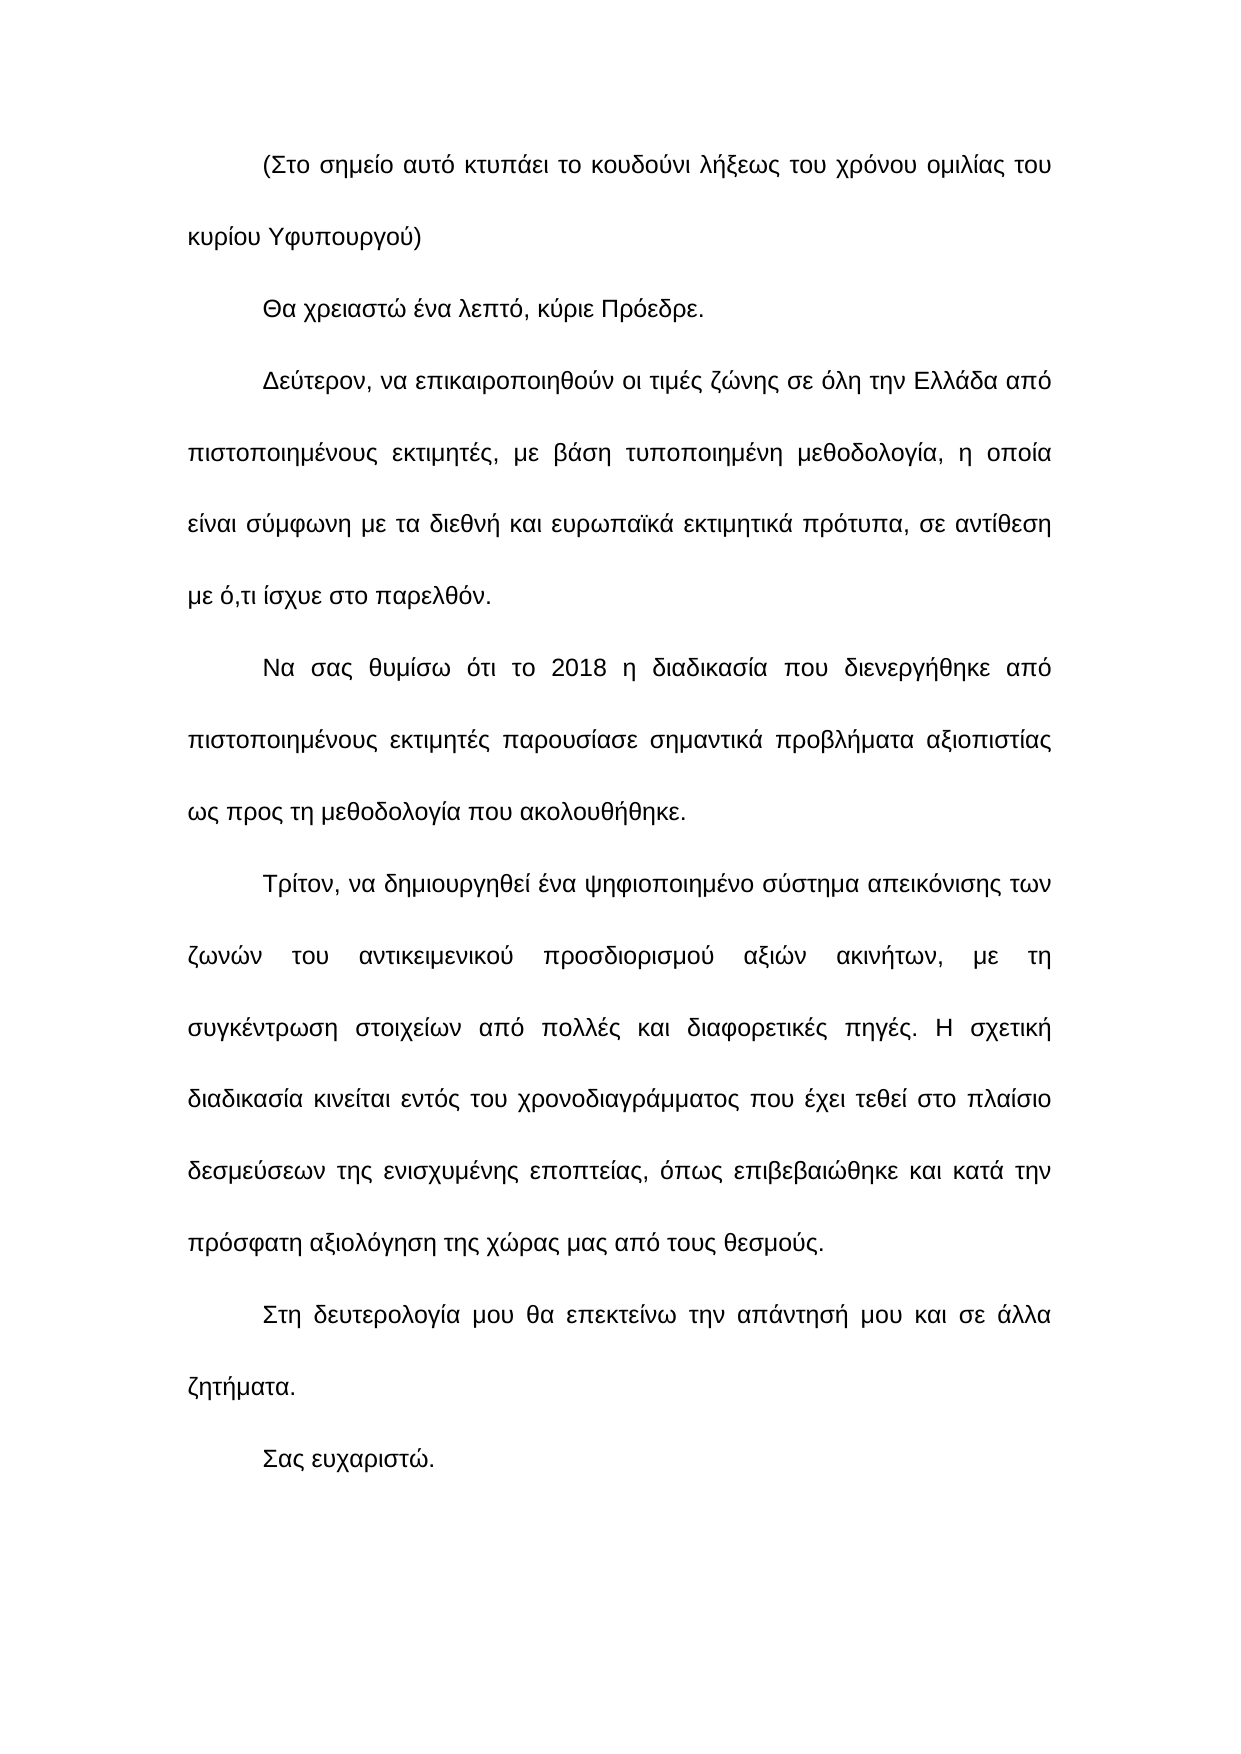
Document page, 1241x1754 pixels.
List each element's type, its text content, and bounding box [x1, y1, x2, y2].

text Στη δευτερολογία μου θα επεκτείνω την απάντησή μου και σε άλλα ζητήματα. [187, 1300, 1053, 1401]
text Σας ευχαριστώ. [187, 1444, 1053, 1472]
text Δεύτερον, να επικαιροποιηθούν οι τιμές ζώνης σε όλη την Ελλάδα από πιστοποιημένους εκτιμητές, με βάση τυποποιημένη μεθοδολογία, η οποία είναι σύμφωνη με τα διεθνή και ευρωπαϊκά εκτιμητικά πρότυπα, σε αντίθεση με ό,τι ίσχυε στο παρελθόν. [187, 366, 1053, 610]
text Τρίτον, να δημιουργηθεί ένα ψηφιοποιημένο σύστημα απεικόνισης των ζωνών του αντικειμενικού προσδιορισμού αξιών ακινήτων, με τη συγκέντρωση στοιχείων από πολλές και διαφορετικές πηγές. Η σχετική διαδικασία κινείται εντός του χρονοδιαγράμματος που έχει τεθεί στο πλαίσιο δεσμεύσεων της ενισχυμένης εποπτείας, όπως επιβεβαιώθηκε και κατά την πρόσφατη αξιολόγηση της χώρας μας από τους θεσμούς. [187, 869, 1053, 1257]
text (Στο σημείο αυτό κτυπάει το κουδούνι λήξεως του χρόνου ομιλίας του κυρίου Υφυπουργού) [187, 150, 1053, 251]
text Να σας θυμίσω ότι το 2018 η διαδικασία που διενεργήθηκε από πιστοποιημένους εκτιμητές παρουσίασε σημαντικά προβλήματα αξιοπιστίας ως προς τη μεθοδολογία που ακολουθήθηκε. [187, 653, 1053, 826]
text Θα χρειαστώ ένα λεπτό, κύριε Πρόεδρε. [187, 294, 1053, 322]
